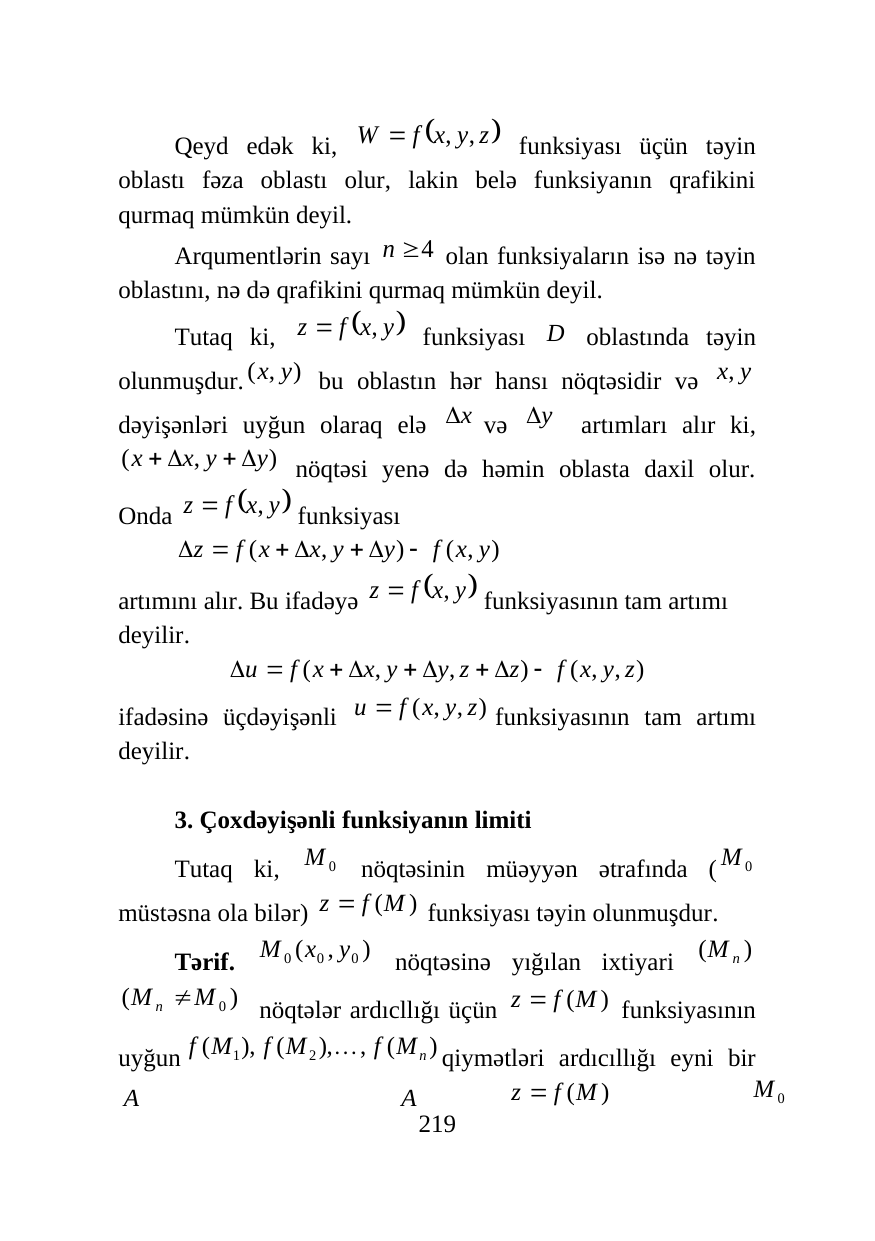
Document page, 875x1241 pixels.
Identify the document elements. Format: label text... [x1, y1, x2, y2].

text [118, 933, 756, 1072]
text ifadəsinə üçdəyişənli funksiyasının tam artımı deyilir. [118, 692, 756, 765]
text artımını alır. Bu ifadəyə funksiyasının tam artımı deyilir. [118, 573, 756, 649]
text 3. Çoxdəyişənli funksiyanın limiti [118, 805, 756, 834]
text Qeyd edək ki, funksiyası üçün təyin oblastı fəza oblastı olur, lakin belə funksiyanın qrafikini qurmaq mümkün deyil. [118, 118, 756, 228]
text Arqumentlərin sayı olan funksiyaların isə nə təyin oblastını, nə də qrafikini qurmaq mümkün deyil. [118, 234, 756, 304]
text Tutaq ki, nöqtəsinin müəyyən ətrafında ( müstəsna ola bilər) funksiyası təyin olunmuşdur. [118, 840, 756, 927]
text Tutaq ki, funksiyası oblastında təyin olunmuşdur. bu oblastın hər hansı nöqtəsidir və dəyişənləri uyğun olaraq elə və artımları alır ki, nöqtəsi yenə də həmin oblasta daxil olur. Onda funksiyası [118, 310, 756, 529]
